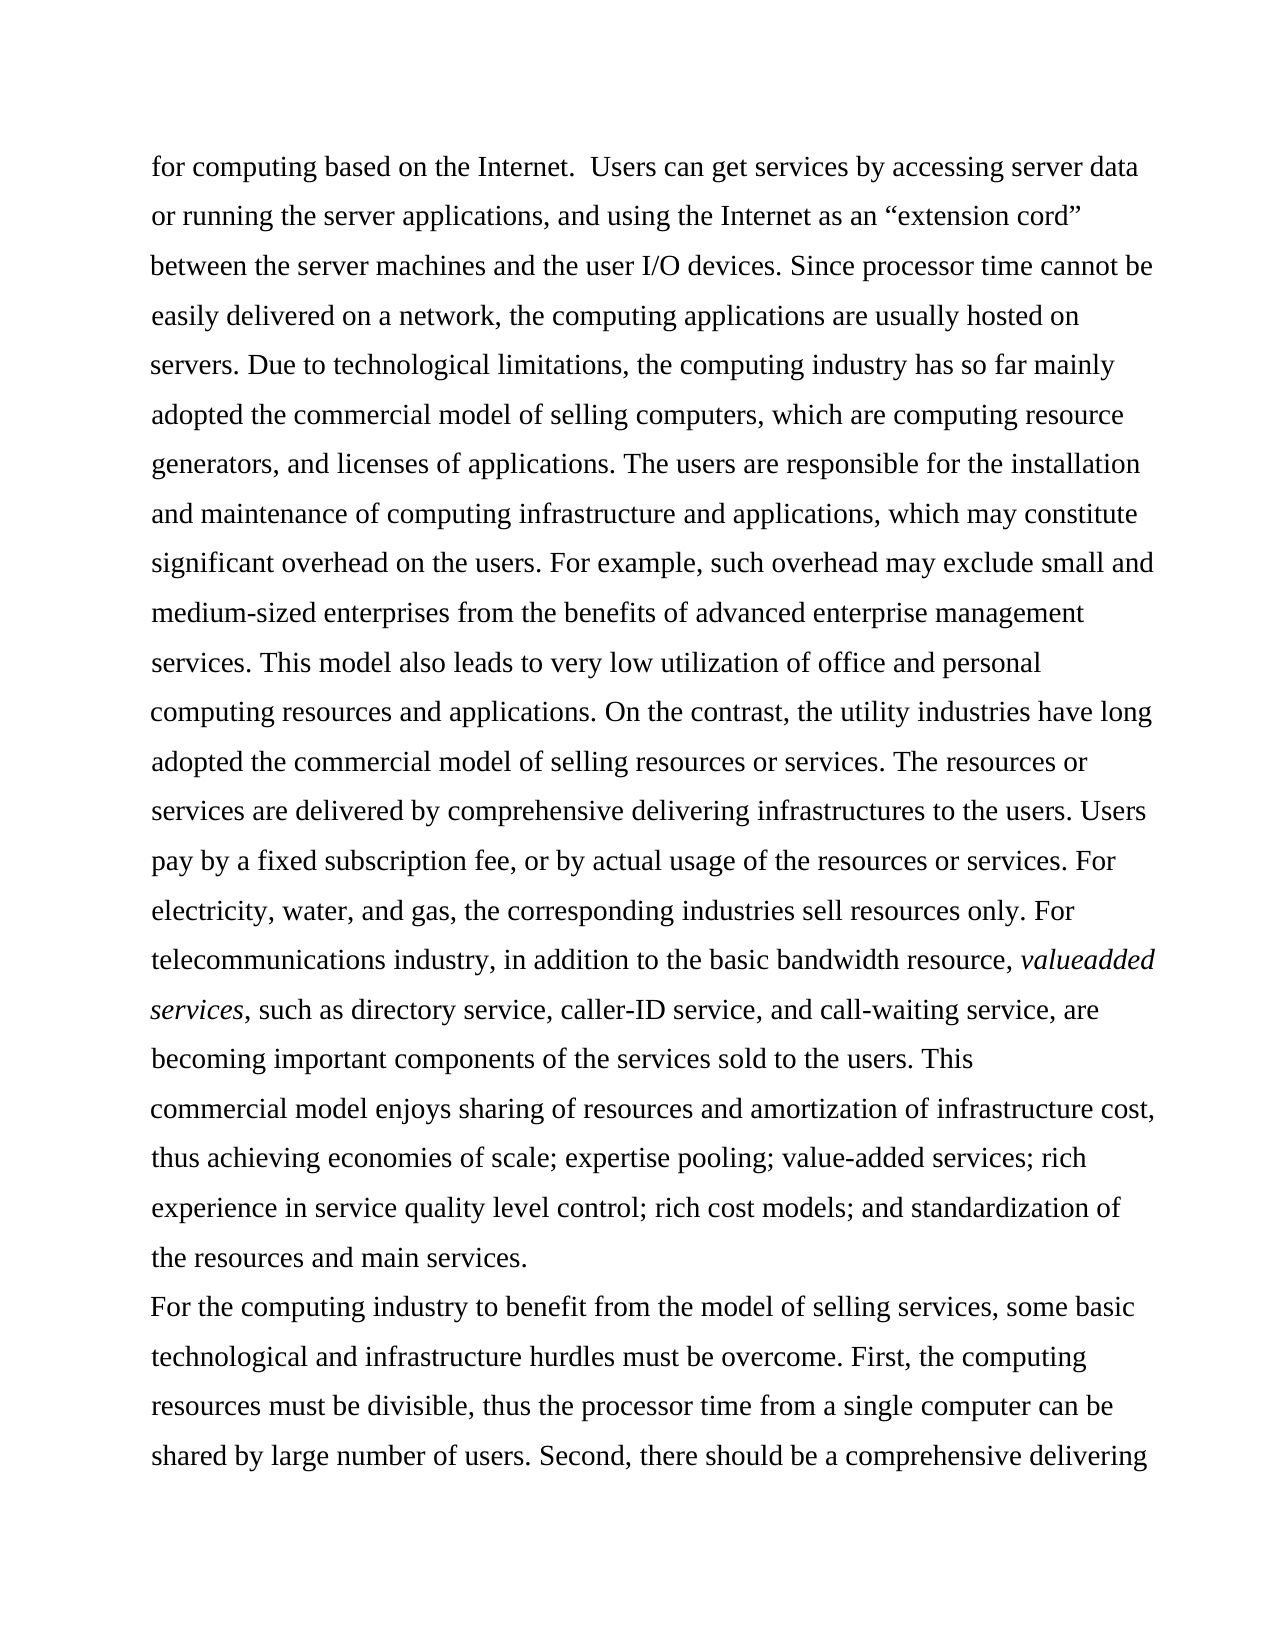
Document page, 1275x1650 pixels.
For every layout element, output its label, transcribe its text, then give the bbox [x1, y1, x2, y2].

text between the server machines and the user I/O devices. Since processor time cannot be easily delivered on a network, the computing applications are usually hosted on [150, 248, 1160, 331]
text services, such as directory service, caller-ID service, and call-waiting service, are becoming important components of the services sold to the users. This [150, 992, 1160, 1075]
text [150, 149, 1160, 232]
text commercial model enjoys sharing of resources and amortization of infrastructure cost, thus achieving economies of scale; expertise pooling; value-added services; rich experience in service quality level control; rich cost models; and standardization of the resources and main services. [150, 1091, 1160, 1273]
text servers. Due to technological limitations, the computing industry has so far mainly adopted the commercial model of selling computers, which are computing resource generators, and licenses of applications. The users are responsible for the installation and maintenance of computing infrastructure and applications, which may constitute significant overhead on the users. For example, such overhead may exclude small and medium-sized enterprises from the benefits of advanced enterprise management services. This model also leads to very low utilization of office and personal [150, 347, 1160, 678]
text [150, 1289, 1160, 1472]
text computing resources and applications. On the contrast, the utility industries have long adopted the commercial model of selling resources or services. The resources or services are delivered by comprehensive delivering infrastructures to the users. Users pay by a fixed subscription fee, or by actual usage of the resources or services. For electricity, water, and gas, the corresponding industries sell resources only. For telecommunications industry, in addition to the basic bandwidth resource, valueadded [150, 694, 1160, 976]
